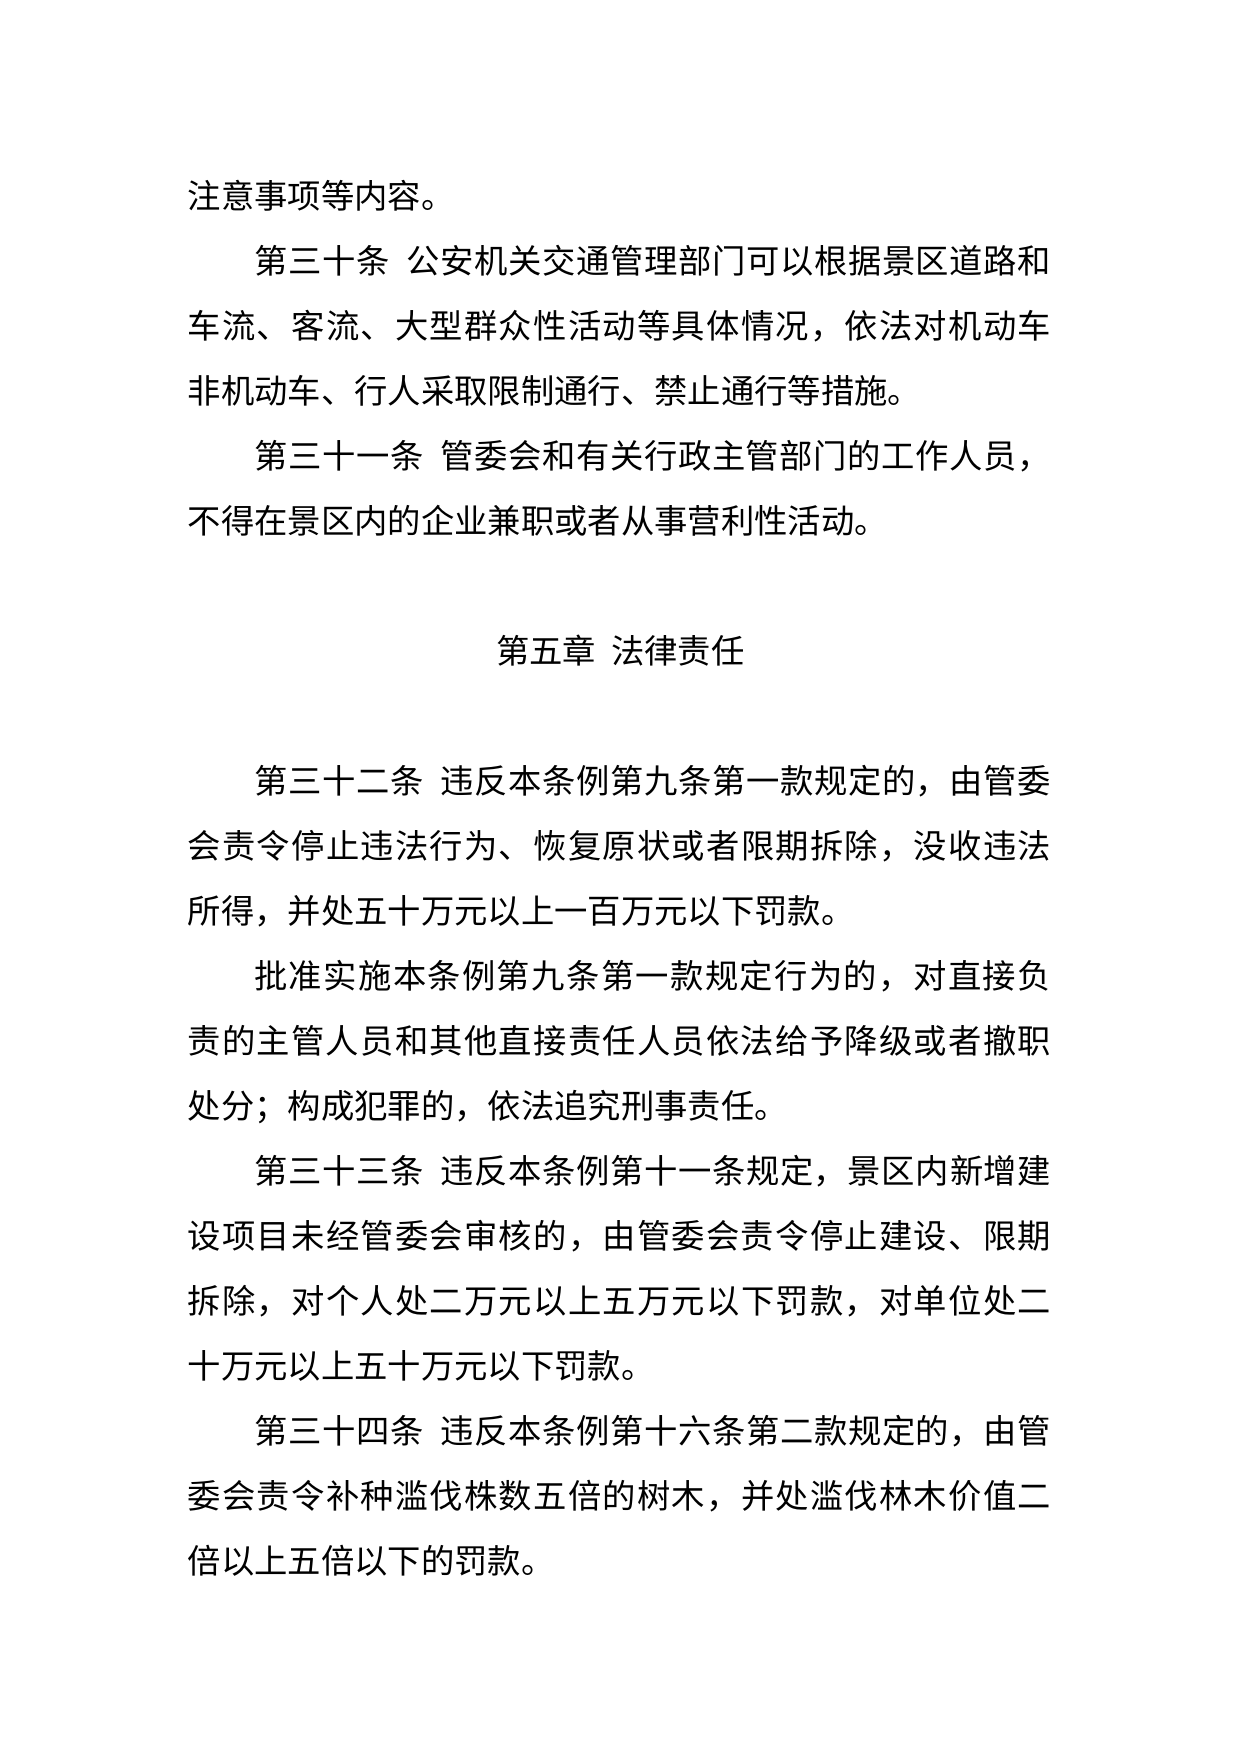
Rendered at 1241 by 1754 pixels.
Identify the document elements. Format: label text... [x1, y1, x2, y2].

text 第三十二条 违反本条例第九条第一款规定的，由管委会责令停止违法行为、恢复原状或者限期拆除，没收违法所得，并处五十万元以上一百万元以下罚款。 [187, 747, 1053, 942]
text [187, 162, 1053, 227]
text 第三十一条 管委会和有关行政主管部门的工作人员，不得在景区内的企业兼职或者从事营利性活动。 [187, 422, 1053, 552]
text 第五章 法律责任 [187, 617, 1053, 682]
text 第三十四条 违反本条例第十六条第二款规定的，由管委会责令补种滥伐株数五倍的树木，并处滥伐林木价值二倍以上五倍以下的罚款。 [187, 1397, 1053, 1592]
text 第三十三条 违反本条例第十一条规定，景区内新增建设项目未经管委会审核的，由管委会责令停止建设、限期拆除，对个人处二万元以上五万元以下罚款，对单位处二十万元以上五十万元以下罚款。 [187, 1137, 1053, 1397]
text 批准实施本条例第九条第一款规定行为的，对直接负责的主管人员和其他直接责任人员依法给予降级或者撤职处分；构成犯罪的，依法追究刑事责任。 [187, 942, 1053, 1137]
text 第三十条 公安机关交通管理部门可以根据景区道路和车流、客流、大型群众性活动等具体情况，依法对机动车、非机动车、行人采取限制通行、禁止通行等措施。 [187, 227, 1053, 422]
